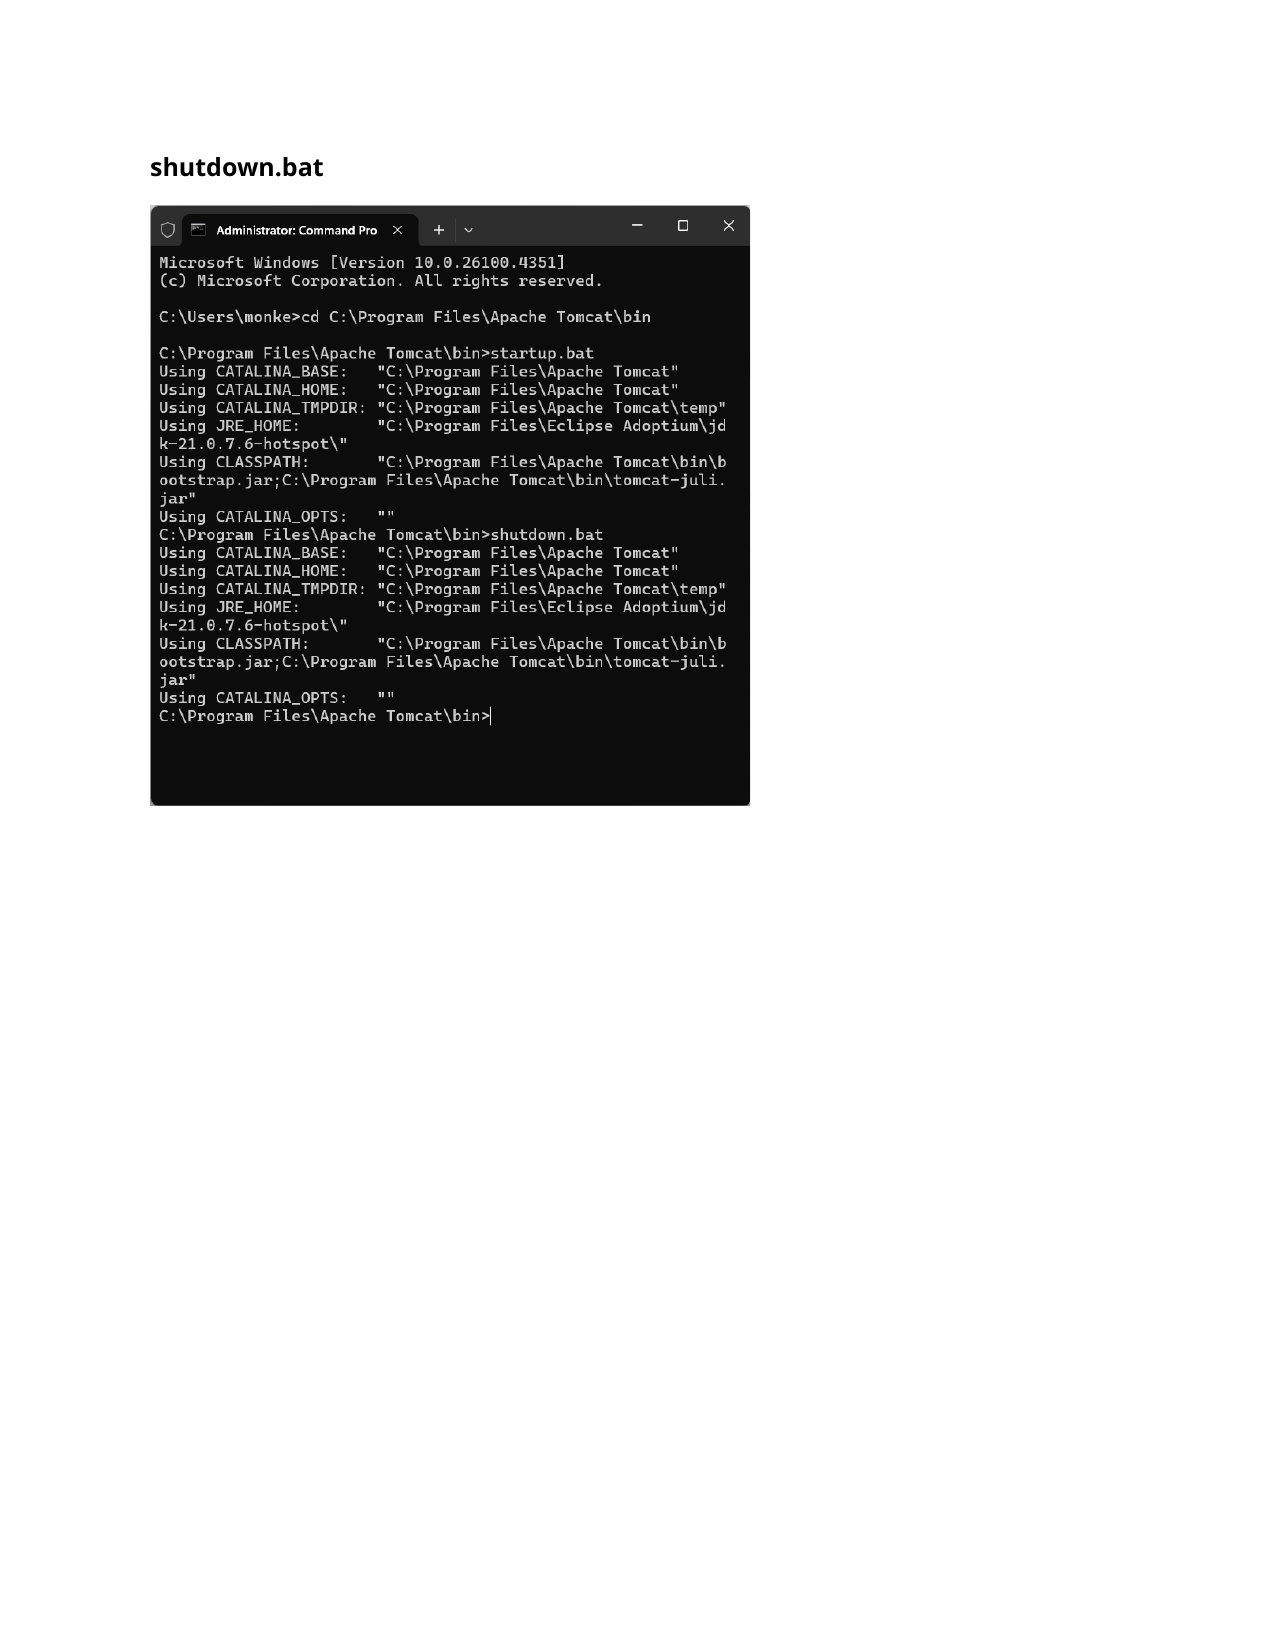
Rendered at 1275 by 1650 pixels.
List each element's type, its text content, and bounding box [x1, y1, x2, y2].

picture [150, 205, 750, 806]
text shutdown.bat [150, 150, 1125, 184]
